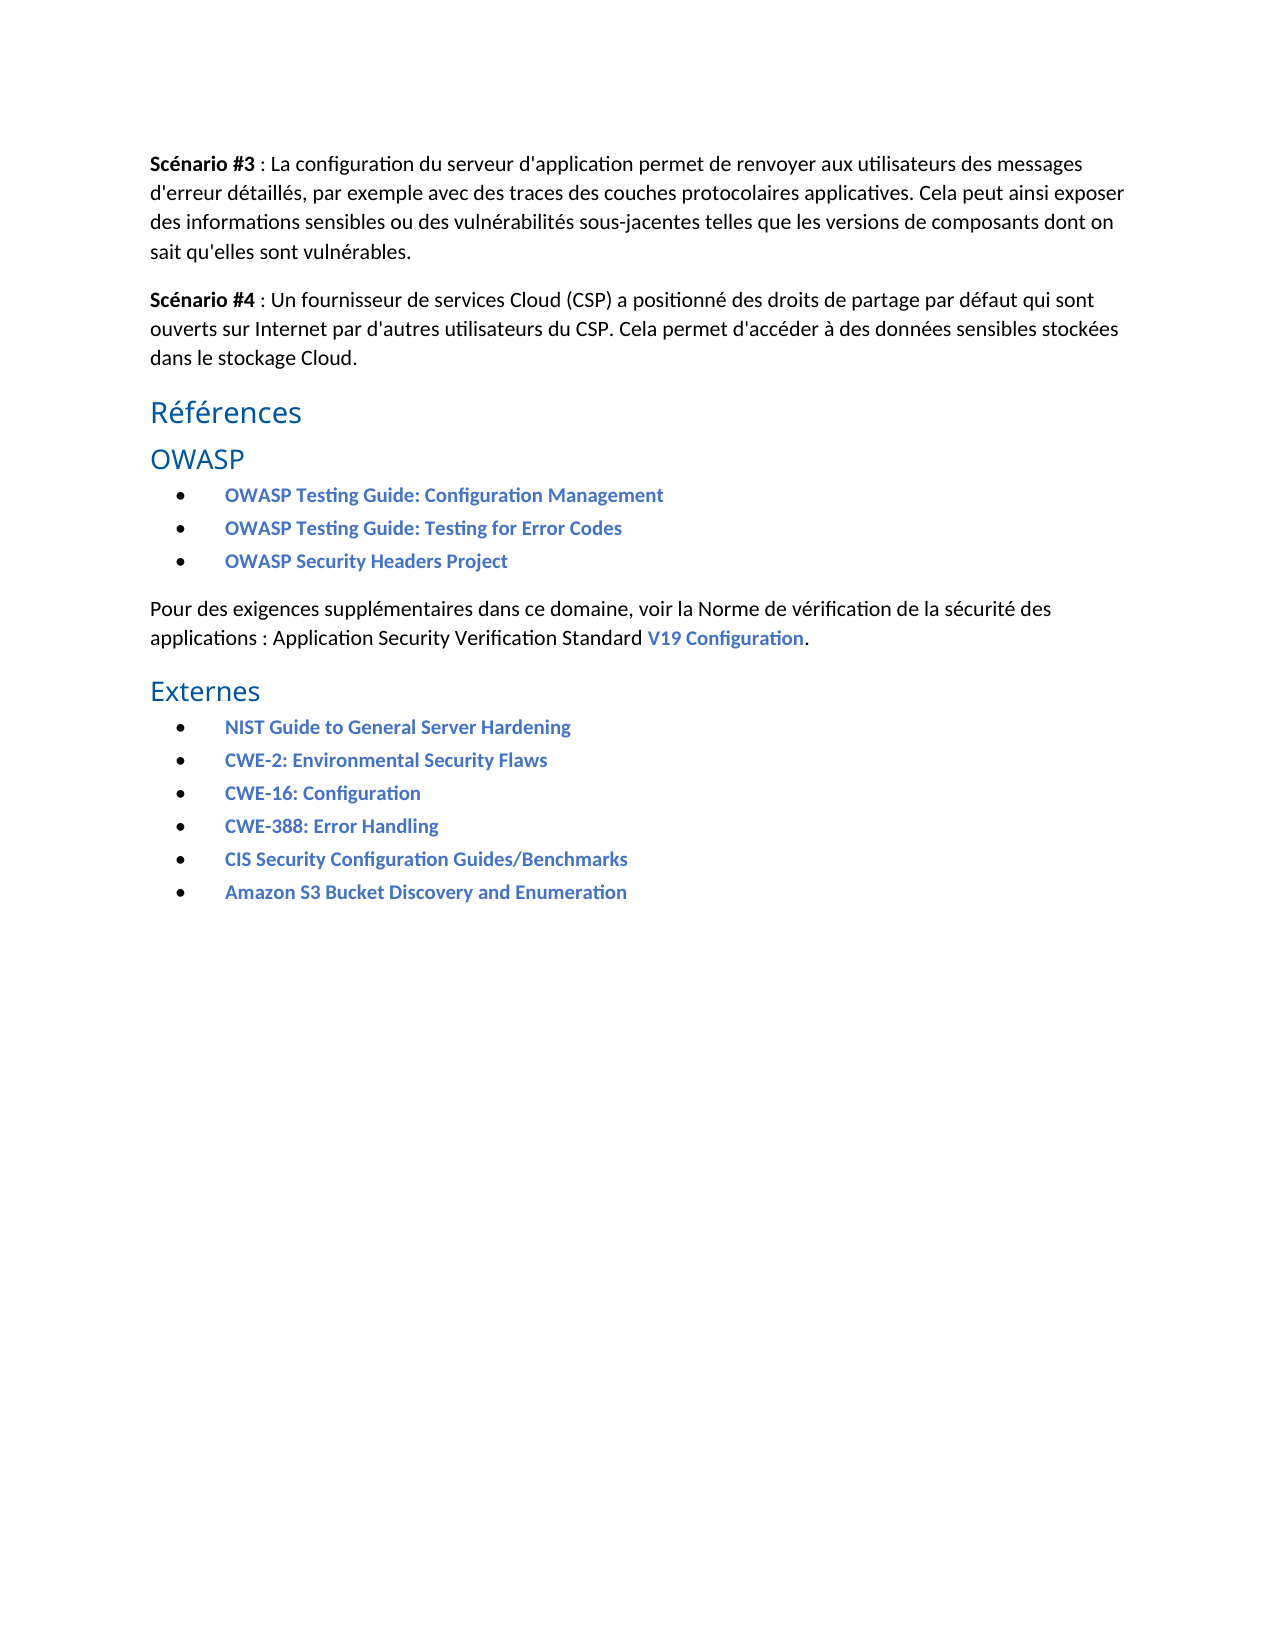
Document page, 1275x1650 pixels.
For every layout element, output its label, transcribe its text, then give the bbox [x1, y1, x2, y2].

list CWE-16: Configuration [175, 779, 1125, 806]
text Scénario #4 : Un fournisseur de services Cloud (CSP) a positionné des droits de partage par défaut qui sont ouverts sur Internet par d'autres utilisateurs du CSP. Cela permet d'accéder à des données sensibles stockées dans le stockage Cloud. [150, 286, 1125, 371]
list OWASP Testing Guide: Configuration Management [175, 481, 1125, 508]
list CWE-2: Environmental Security Flaws [175, 746, 1125, 773]
list CWE-388: Error Handling [175, 812, 1125, 839]
text Scénario #3 : La configuration du serveur d'application permet de renvoyer aux utilisateurs des messages d'erreur détaillés, par exemple avec des traces des couches protocolaires applicatives. Cela peut ainsi exposer des informations sensibles ou des vulnérabilités sous-jacentes telles que les versions de composants dont on sait qu'elles sont vulnérables. [150, 150, 1125, 264]
subtitle Références [150, 392, 1125, 432]
subtitle Externes [150, 672, 1125, 709]
subtitle OWASP [150, 440, 1125, 477]
list NIST Guide to General Server Hardening [175, 713, 1125, 740]
list CIS Security Configuration Guides/Benchmarks [175, 845, 1125, 872]
list Amazon S3 Bucket Discovery and Enumeration [175, 878, 1125, 905]
list OWASP Testing Guide: Testing for Error Codes [175, 514, 1125, 541]
list OWASP Security Headers Project [175, 547, 1125, 574]
text Pour des exigences supplémentaires dans ce domaine, voir la Norme de vérification de la sécurité des applications : Application Security Verification Standard V19 Configuration. [150, 595, 1125, 651]
